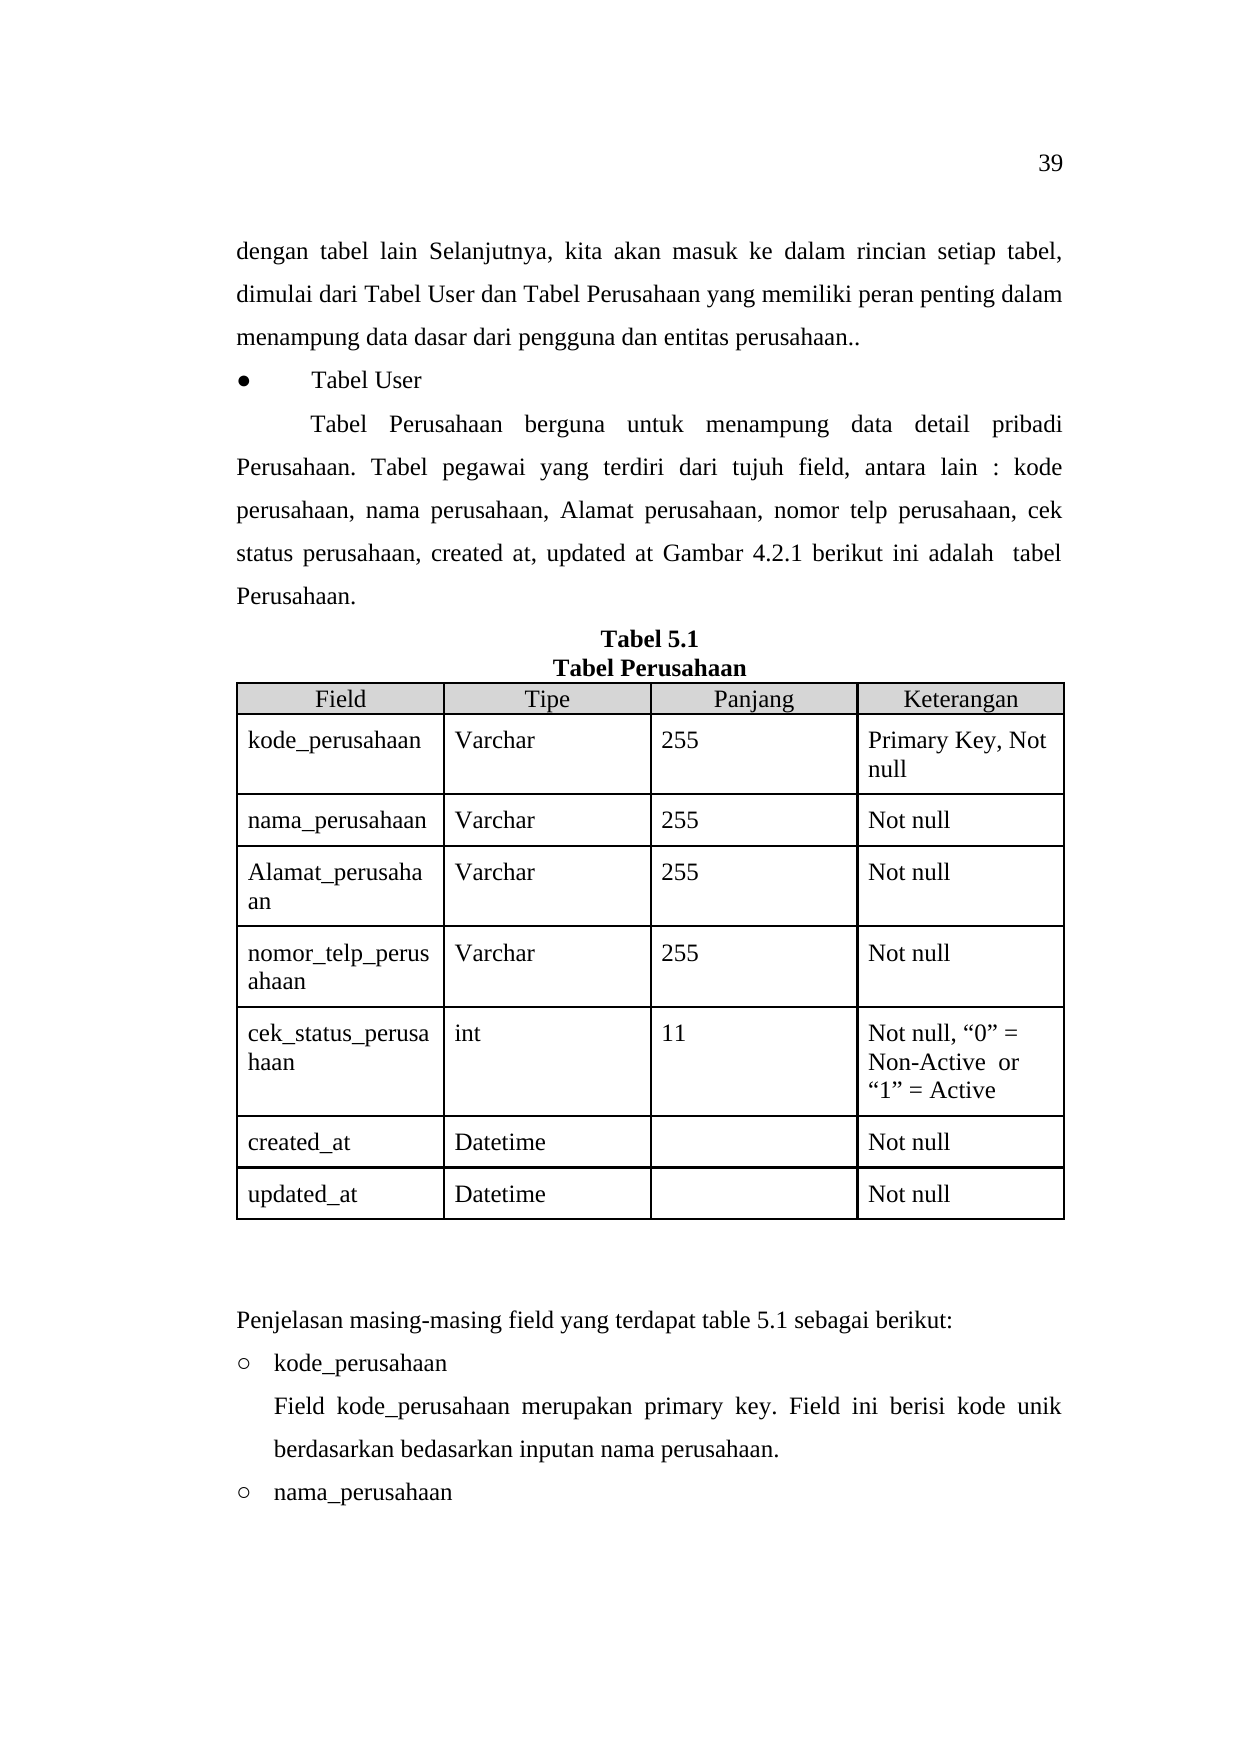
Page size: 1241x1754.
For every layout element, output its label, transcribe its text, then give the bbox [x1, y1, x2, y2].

text Penjelasan masing-masing field yang terdapat table 5.1 sebagai berikut: [236, 1305, 1063, 1334]
table_cell Varchar [445, 927, 650, 1006]
table_cell 255 [652, 927, 856, 1006]
table_cell [652, 1117, 856, 1166]
table_cell cek_status_perusahaan [238, 1008, 443, 1115]
table_cell 11 [652, 1008, 856, 1115]
table_header Tipe [445, 684, 650, 713]
table_cell Varchar [445, 715, 650, 793]
table_cell nama_perusahaan [238, 795, 443, 845]
table_cell 255 [652, 847, 856, 925]
table_cell Varchar [445, 847, 650, 925]
text Tabel 5.1 [236, 624, 1063, 653]
table_header Keterangan [859, 684, 1063, 713]
list nama_perusahaan [236, 1477, 1063, 1506]
table_cell Not null [859, 795, 1063, 845]
table_cell 255 [652, 715, 856, 793]
table_cell Not null [859, 847, 1063, 925]
table_cell updated_at [238, 1169, 443, 1218]
table_cell Alamat_perusahaan [238, 847, 443, 925]
table_cell Not null [859, 927, 1063, 1006]
list kode_perusahaan [236, 1348, 1063, 1377]
table_cell [652, 1169, 856, 1218]
table_cell int [445, 1008, 650, 1115]
table_cell created_at [238, 1117, 443, 1166]
text Tabel Perusahaan [236, 653, 1063, 682]
text Tabel Perusahaan berguna untuk menampung data detail pribadi Perusahaan. Tabel pegawai yang terdiri dari tujuh field, antara lain : kode perusahaan, nama perusahaan, Alamat perusahaan, nomor telp perusahaan, cek status perusahaan, created at, updated at Gambar 4.2.1 berikut ini adalah tabel Perusahaan. [236, 409, 1063, 610]
table_cell kode_perusahaan [238, 715, 443, 793]
table_cell Not null [859, 1169, 1063, 1218]
table_cell Varchar [445, 795, 650, 845]
table_header Panjang [652, 684, 856, 713]
table_cell Datetime [445, 1169, 650, 1218]
table_cell Not null [859, 1117, 1063, 1166]
text ● Tabel User [236, 366, 1063, 394]
text Field kode_perusahaan merupakan primary key. Field ini berisi kode unik berdasarkan bedasarkan inputan nama perusahaan. [273, 1391, 1063, 1463]
table_cell 255 [652, 795, 856, 845]
table_cell Datetime [445, 1117, 650, 1166]
table_header Field [238, 684, 443, 713]
table_cell Primary Key, Not null [859, 715, 1063, 793]
table_cell Not null, “0” = Non-Active or “1” = Active [859, 1008, 1063, 1115]
table_cell nomor_telp_perusahaan [238, 927, 443, 1006]
